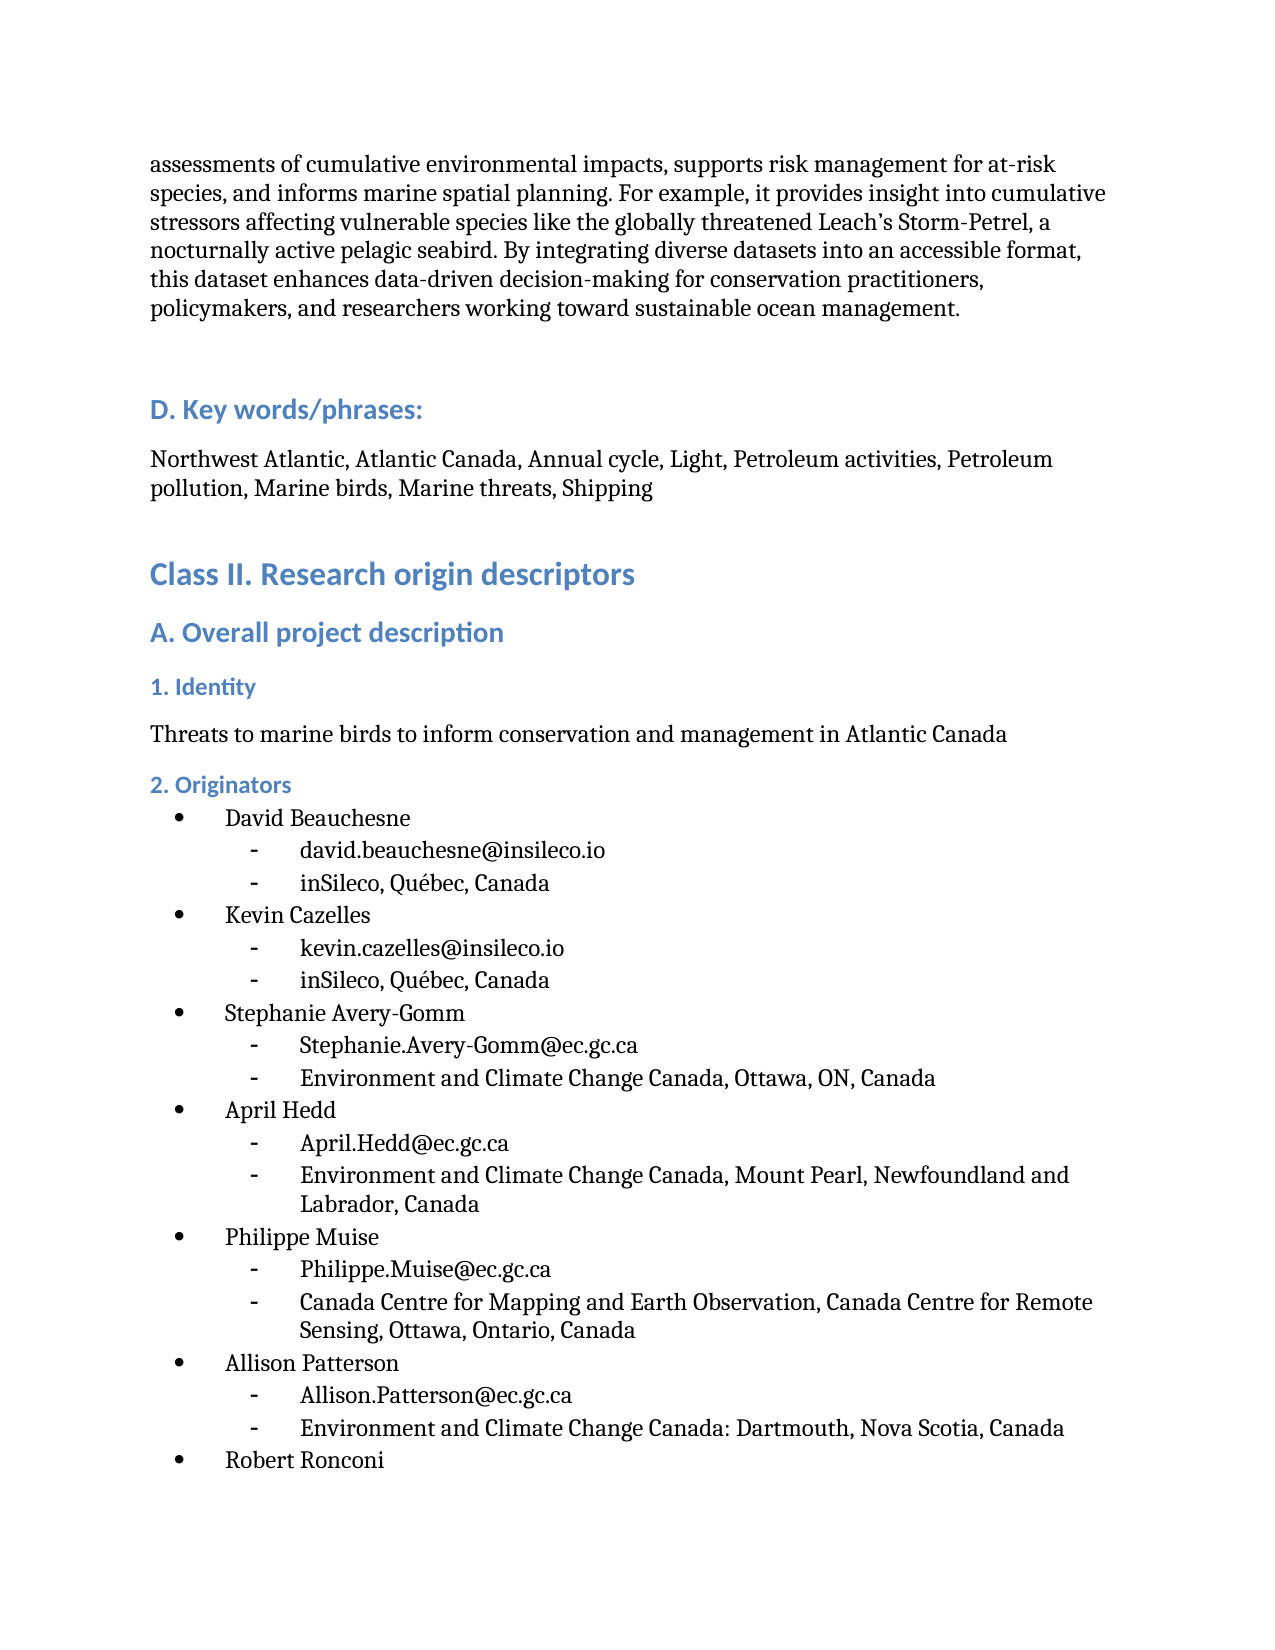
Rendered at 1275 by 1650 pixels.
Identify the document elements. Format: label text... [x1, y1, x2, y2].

list david.beauchesne@insileco.io [250, 836, 1125, 865]
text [150, 150, 1125, 322]
text Northwest Atlantic, Atlantic Canada, Annual cycle, Light, Petroleum activities, Petroleum pollution, Marine birds, Marine threats, Shipping [150, 445, 1125, 503]
subtitle Class II. Research origin descriptors [150, 553, 1125, 593]
list Allison Patterson [175, 1349, 1125, 1378]
list April Hedd [175, 1096, 1125, 1125]
list Stephanie Avery-Gomm [175, 999, 1125, 1028]
subtitle A. Overall project description [150, 614, 1125, 650]
list Canada Centre for Mapping and Earth Observation, Canada Centre for Remote Sensing, Ottawa, Ontario, Canada [250, 1288, 1125, 1345]
list Philippe.Muise@ec.gc.ca [250, 1255, 1125, 1284]
list Environment and Climate Change Canada, Mount Pearl, Newfoundland and Labrador, Canada [250, 1161, 1125, 1219]
subtitle 2. Originators [150, 769, 1125, 800]
list Kevin Cazelles [175, 901, 1125, 930]
list Allison.Patterson@ec.gc.ca [250, 1381, 1125, 1410]
list April.Hedd@ec.gc.ca [250, 1129, 1125, 1158]
text Threats to marine birds to inform conservation and management in Atlantic Canada [150, 720, 1125, 749]
list inSileco, Québec, Canada [250, 869, 1125, 898]
list Robert Ronconi [175, 1446, 1125, 1475]
subtitle D. Key words/phrases: [150, 391, 1125, 426]
list Stephanie.Avery-Gomm@ec.gc.ca [250, 1031, 1125, 1060]
list kevin.cazelles@insileco.io [250, 934, 1125, 963]
list Environment and Climate Change Canada, Ottawa, ON, Canada [250, 1064, 1125, 1093]
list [250, 1414, 1125, 1443]
subtitle 1. Identity [150, 671, 1125, 701]
list inSileco, Québec, Canada [250, 966, 1125, 995]
list Philippe Muise [175, 1223, 1125, 1251]
list David Beauchesne [175, 804, 1125, 833]
